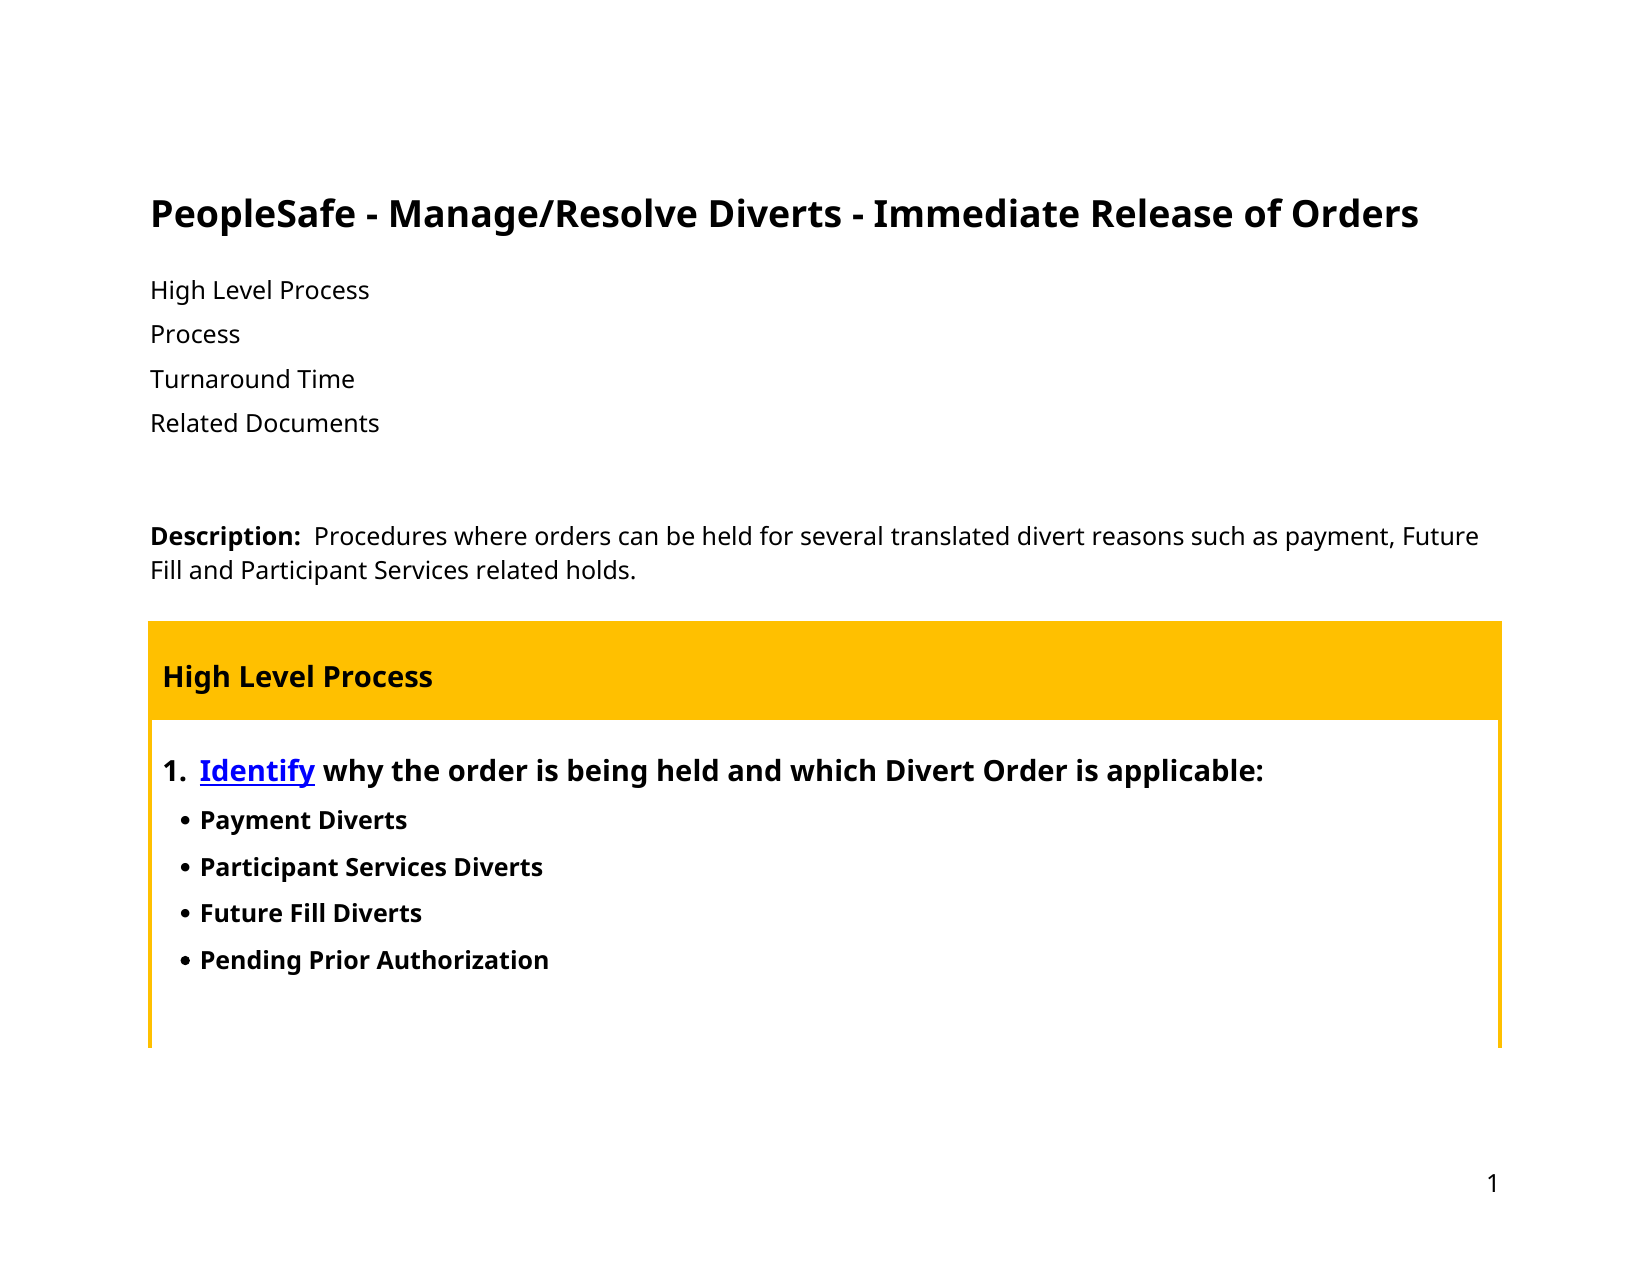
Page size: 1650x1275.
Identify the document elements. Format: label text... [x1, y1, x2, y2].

text Description: Procedures where orders can be held for several translated divert reasons such as payment, Future Fill and Participant Services related holds. [150, 519, 1500, 587]
text Turnaround Time [150, 362, 1500, 396]
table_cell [152, 720, 1498, 1048]
table_header High Level Process [152, 626, 1498, 720]
text Process [150, 317, 1500, 351]
subtitle PeopleSafe - Manage/Resolve Diverts - Immediate Release of Orders [150, 187, 1500, 238]
text Related Documents [150, 406, 1500, 440]
text High Level Process [150, 273, 1500, 307]
